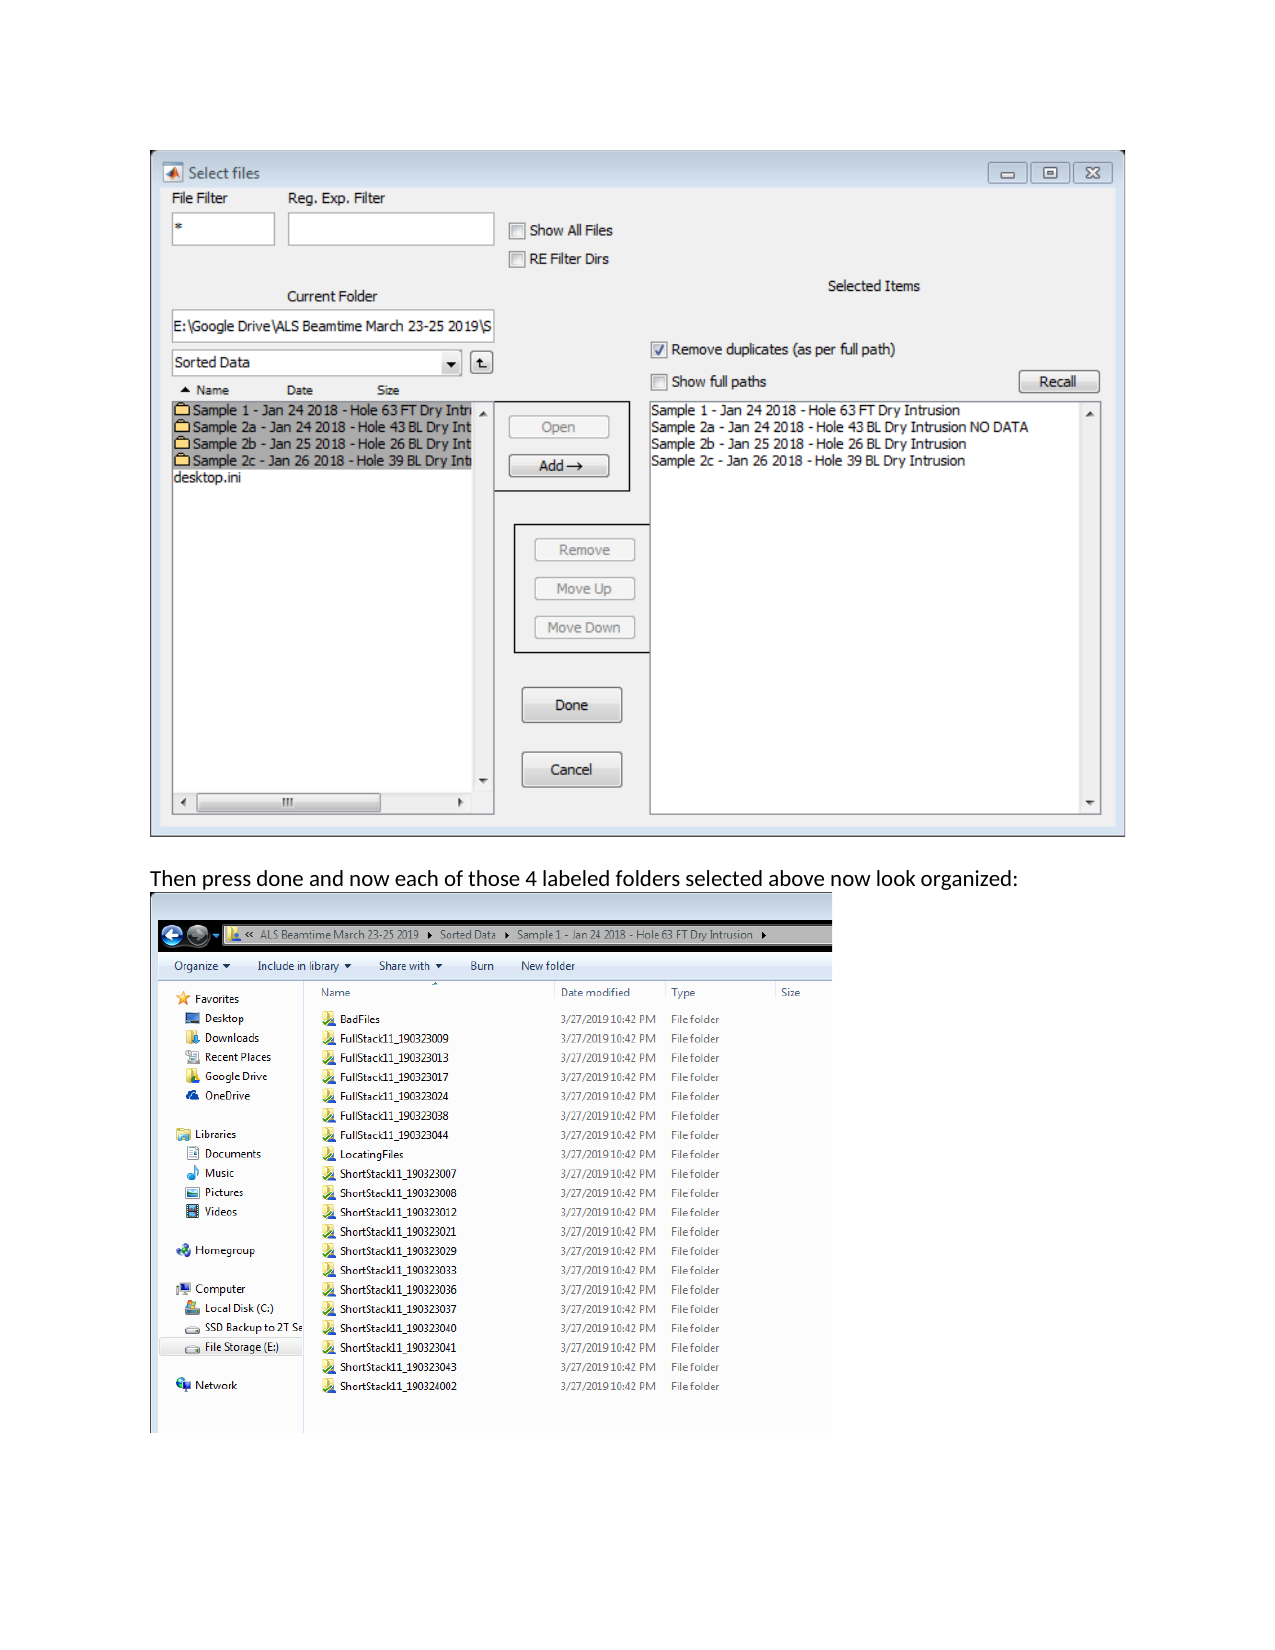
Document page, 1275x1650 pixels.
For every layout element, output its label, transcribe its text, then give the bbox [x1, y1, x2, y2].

text Then press done and now each of those 4 labeled folders selected above now look organized: [150, 864, 1125, 892]
